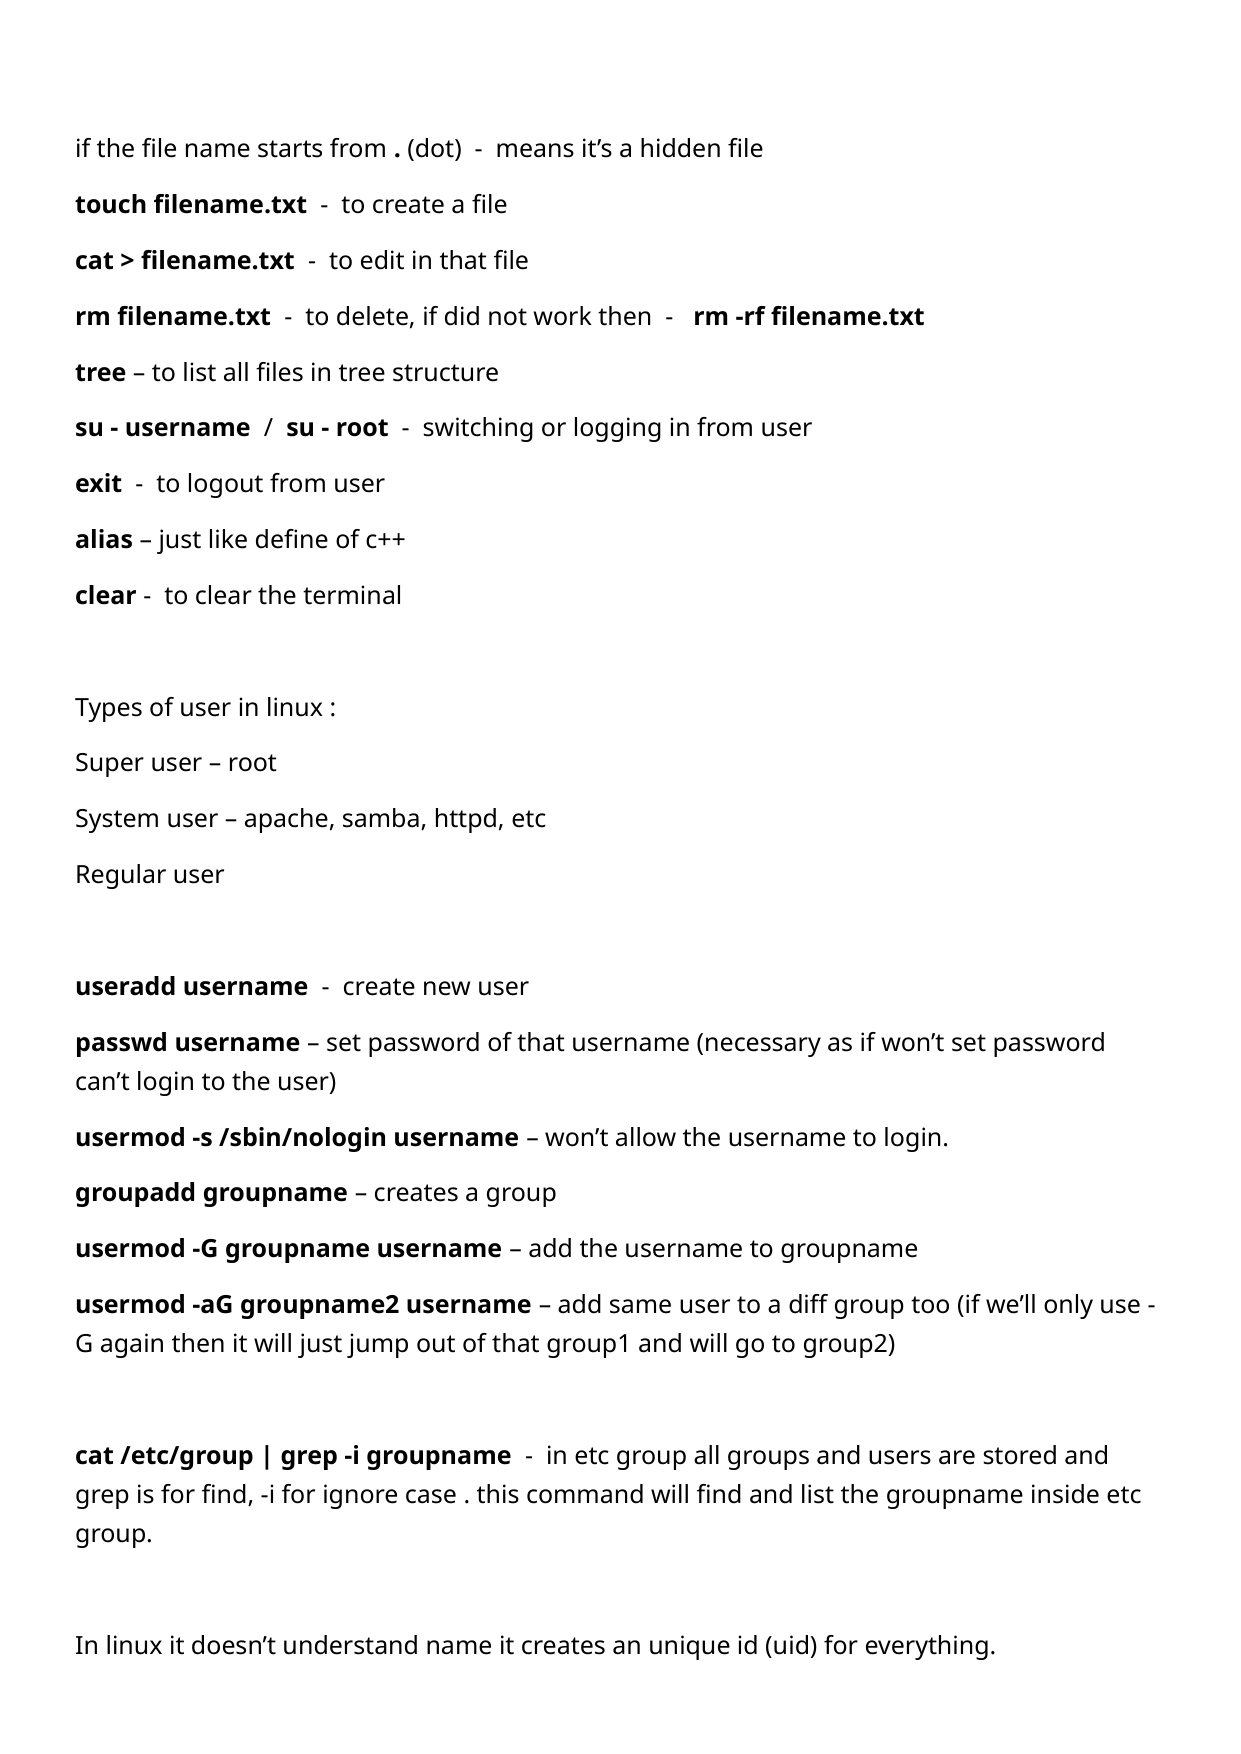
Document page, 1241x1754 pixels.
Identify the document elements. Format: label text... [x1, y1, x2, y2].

text passwd username – set password of that username (necessary as if won’t set password can’t login to the user) [75, 1024, 1165, 1097]
text exit - to logout from user [75, 466, 1165, 500]
text Types of user in linux : [75, 689, 1165, 723]
text usermod -aG groupname2 username – add same user to a diff group too (if we’ll only use -G again then it will just jump out of that group1 and will go to group2) [75, 1287, 1165, 1360]
text Super user – root [75, 745, 1165, 779]
text In linux it doesn’t understand name it creates an unique id (uid) for everything. [75, 1627, 1165, 1662]
text clear - to clear the terminal [75, 577, 1165, 612]
text cat > filename.txt - to edit in that file [75, 242, 1165, 277]
text Regular user [75, 857, 1165, 891]
text su - username / su - root - switching or logging in from user [75, 410, 1165, 444]
text alias – just like define of c++ [75, 522, 1165, 556]
text groupadd groupname – creates a group [75, 1175, 1165, 1209]
text cat /etc/group | grep -i groupname - in etc group all groups and users are stored and grep is for find, -i for ignore case . this command will find and list the groupname inside etc group. [75, 1437, 1165, 1550]
text usermod -G groupname username – add the username to groupname [75, 1231, 1165, 1265]
text System user – apache, samba, httpd, etc [75, 801, 1165, 835]
text useradd username - create new user [75, 968, 1165, 1002]
text if the file name starts from . (dot) - means it’s a hidden file [75, 131, 1165, 165]
text touch filename.txt - to create a file [75, 187, 1165, 221]
text usermod -s /sbin/nologin username – won’t allow the username to login. [75, 1119, 1165, 1153]
text tree – to list all files in tree structure [75, 354, 1165, 388]
text rm filename.txt - to delete, if did not work then - rm -rf filename.txt [75, 298, 1165, 332]
